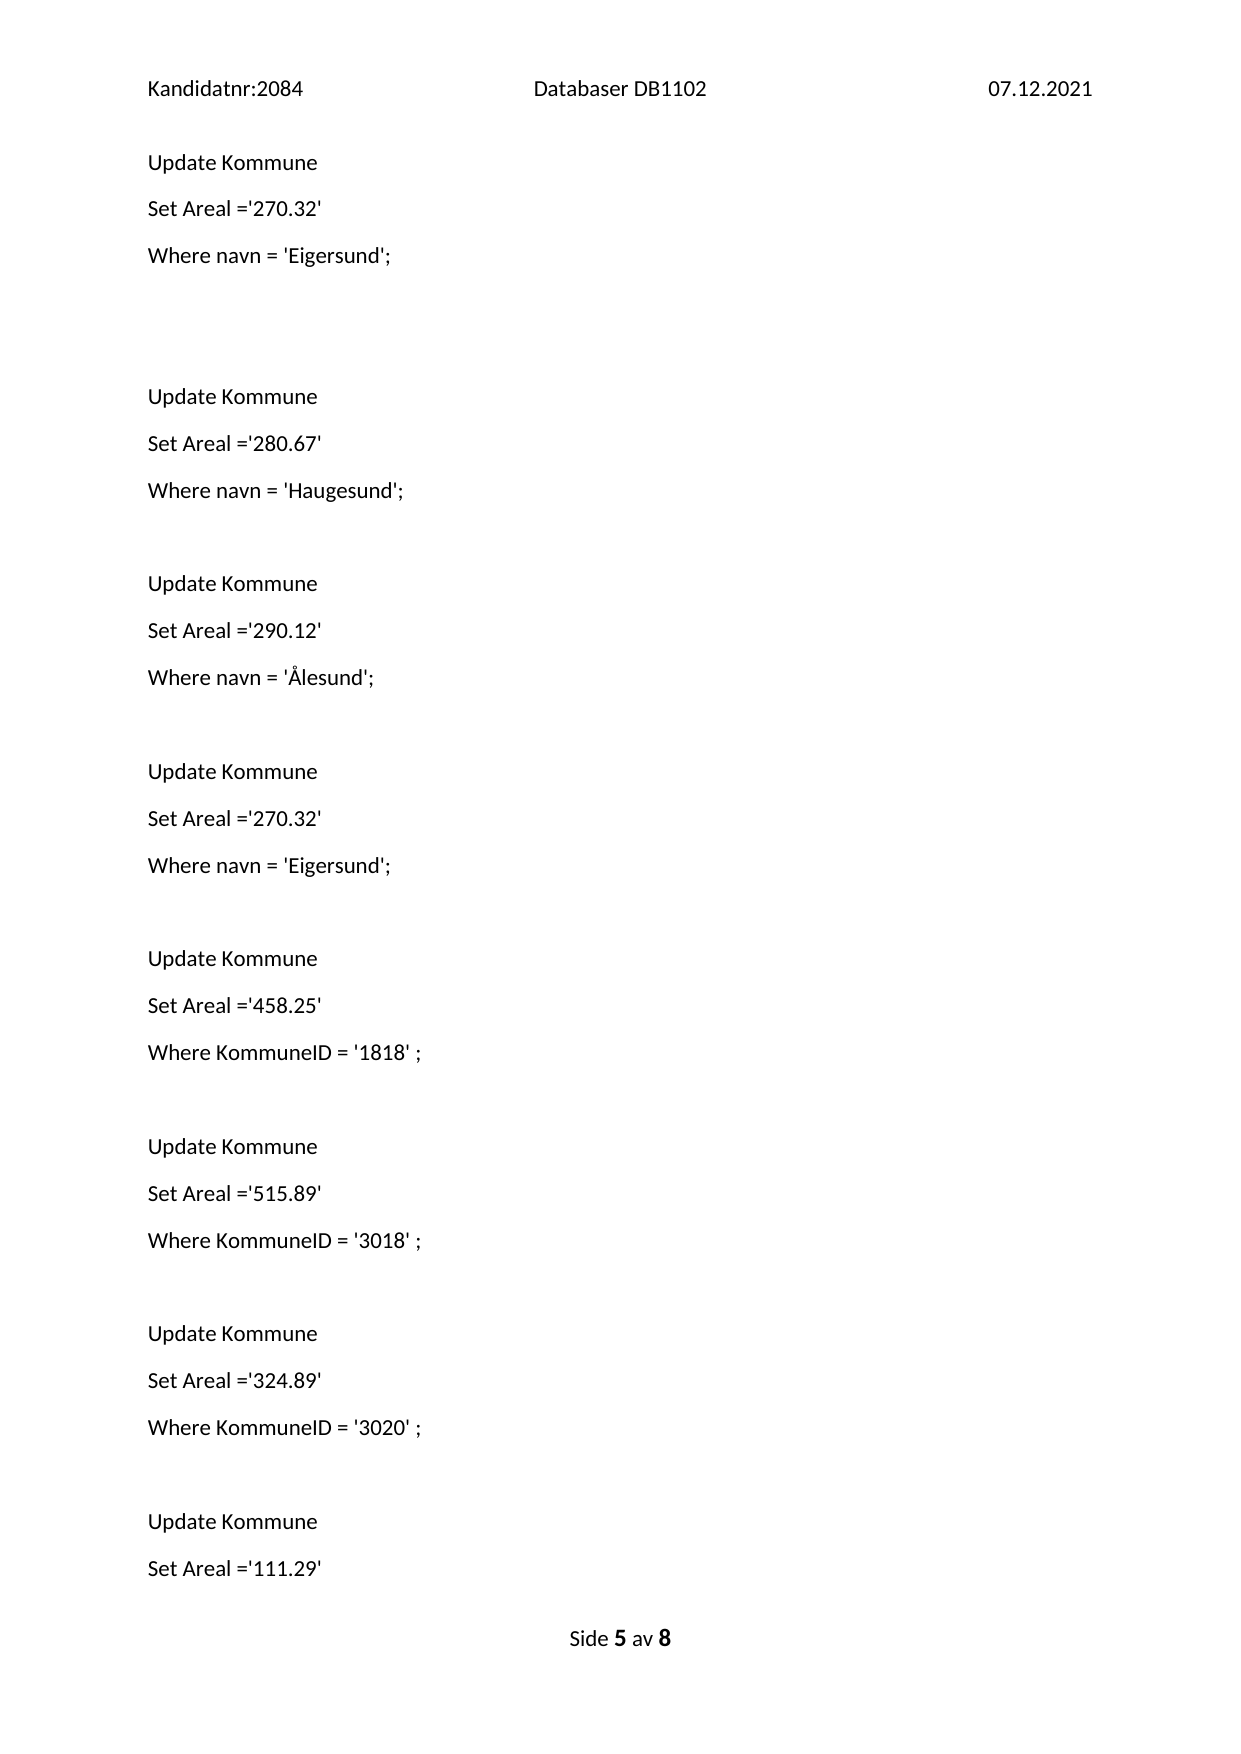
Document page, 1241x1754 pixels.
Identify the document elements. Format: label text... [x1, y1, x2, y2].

text Where navn = 'Haugesund'; [148, 476, 1093, 504]
text Where KommuneID = '3020' ; [148, 1413, 1093, 1441]
text Set Areal ='290.12' [148, 616, 1093, 644]
text Set Areal ='280.67' [148, 429, 1093, 457]
text Set Areal ='270.32' [148, 804, 1093, 832]
text Set Areal ='270.32' [148, 194, 1093, 222]
text Set Areal ='324.89' [148, 1366, 1093, 1394]
text Set Areal ='111.29' [148, 1554, 1093, 1582]
text Update Kommune [148, 1132, 1093, 1160]
text Set Areal ='458.25' [148, 991, 1093, 1019]
text Update Kommune [148, 148, 1093, 176]
text Where navn = 'Eigersund'; [148, 241, 1093, 269]
text Update Kommune [148, 1507, 1093, 1535]
text Where KommuneID = '3018' ; [148, 1226, 1093, 1254]
text Set Areal ='515.89' [148, 1179, 1093, 1207]
text Update Kommune [148, 382, 1093, 410]
text Update Kommune [148, 757, 1093, 785]
text Where navn = 'Eigersund'; [148, 851, 1093, 879]
text Update Kommune [148, 569, 1093, 597]
text Update Kommune [148, 1319, 1093, 1347]
text Where navn = 'Ålesund'; [148, 663, 1093, 691]
text Update Kommune [148, 944, 1093, 972]
text Where KommuneID = '1818' ; [148, 1038, 1093, 1066]
